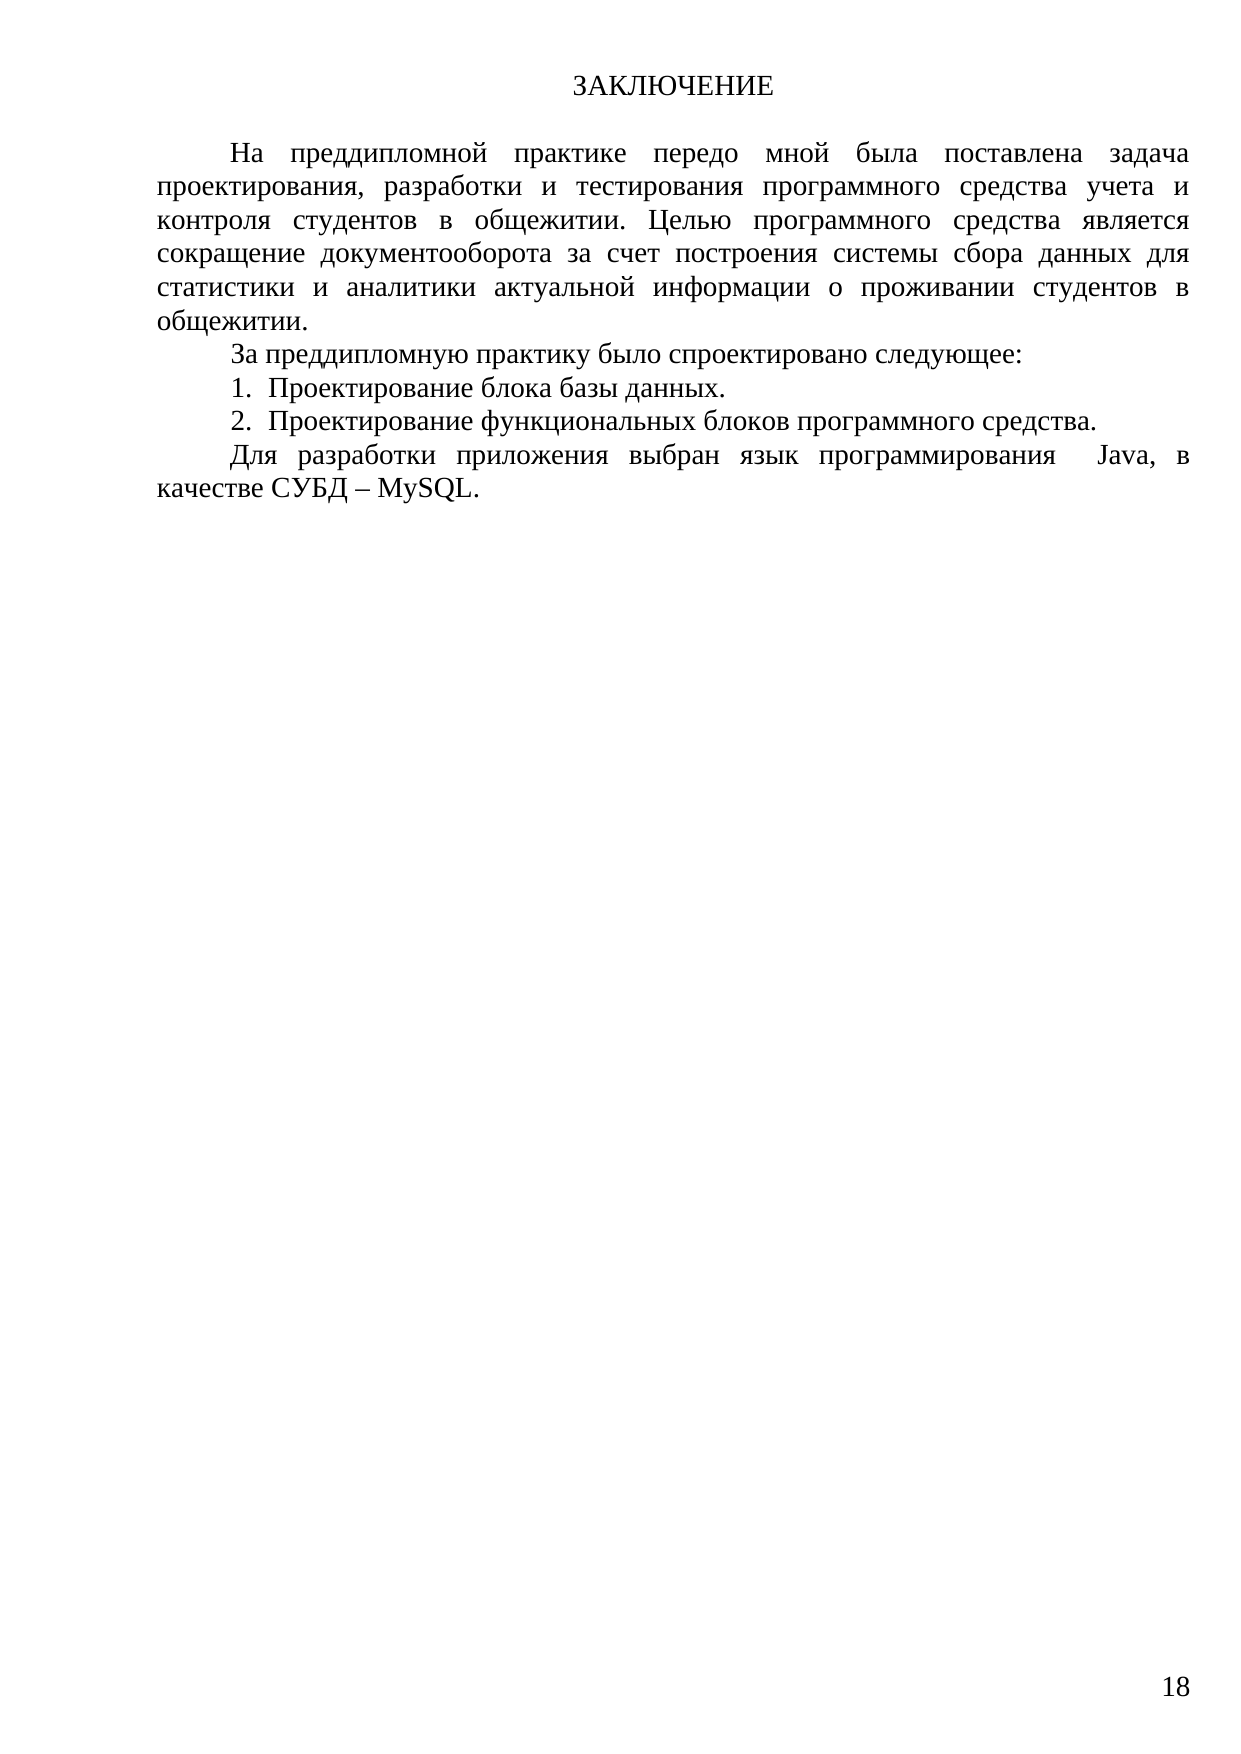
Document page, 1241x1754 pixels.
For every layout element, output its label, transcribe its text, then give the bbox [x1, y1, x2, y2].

text За преддипломную практику было спроектировано следующее: [157, 336, 1190, 370]
text ЗАКЛЮЧЕНИЕ [157, 68, 1190, 101]
list Проектирование блока базы данных. [230, 370, 1190, 403]
text На преддипломной практике передо мной была поставлена задача проектирования, разработки и тестирования программного средства учета и контроля студентов в общежитии. Целью программного средства является сокращение документооборота за счет построения системы сбора данных для статистики и аналитики актуальной информации о проживании студентов в общежитии. [157, 135, 1190, 336]
text Для разработки приложения выбран язык программирования Java, в качестве СУБД – MySQL. [157, 437, 1190, 504]
list Проектирование функциональных блоков программного средства. [230, 403, 1190, 437]
